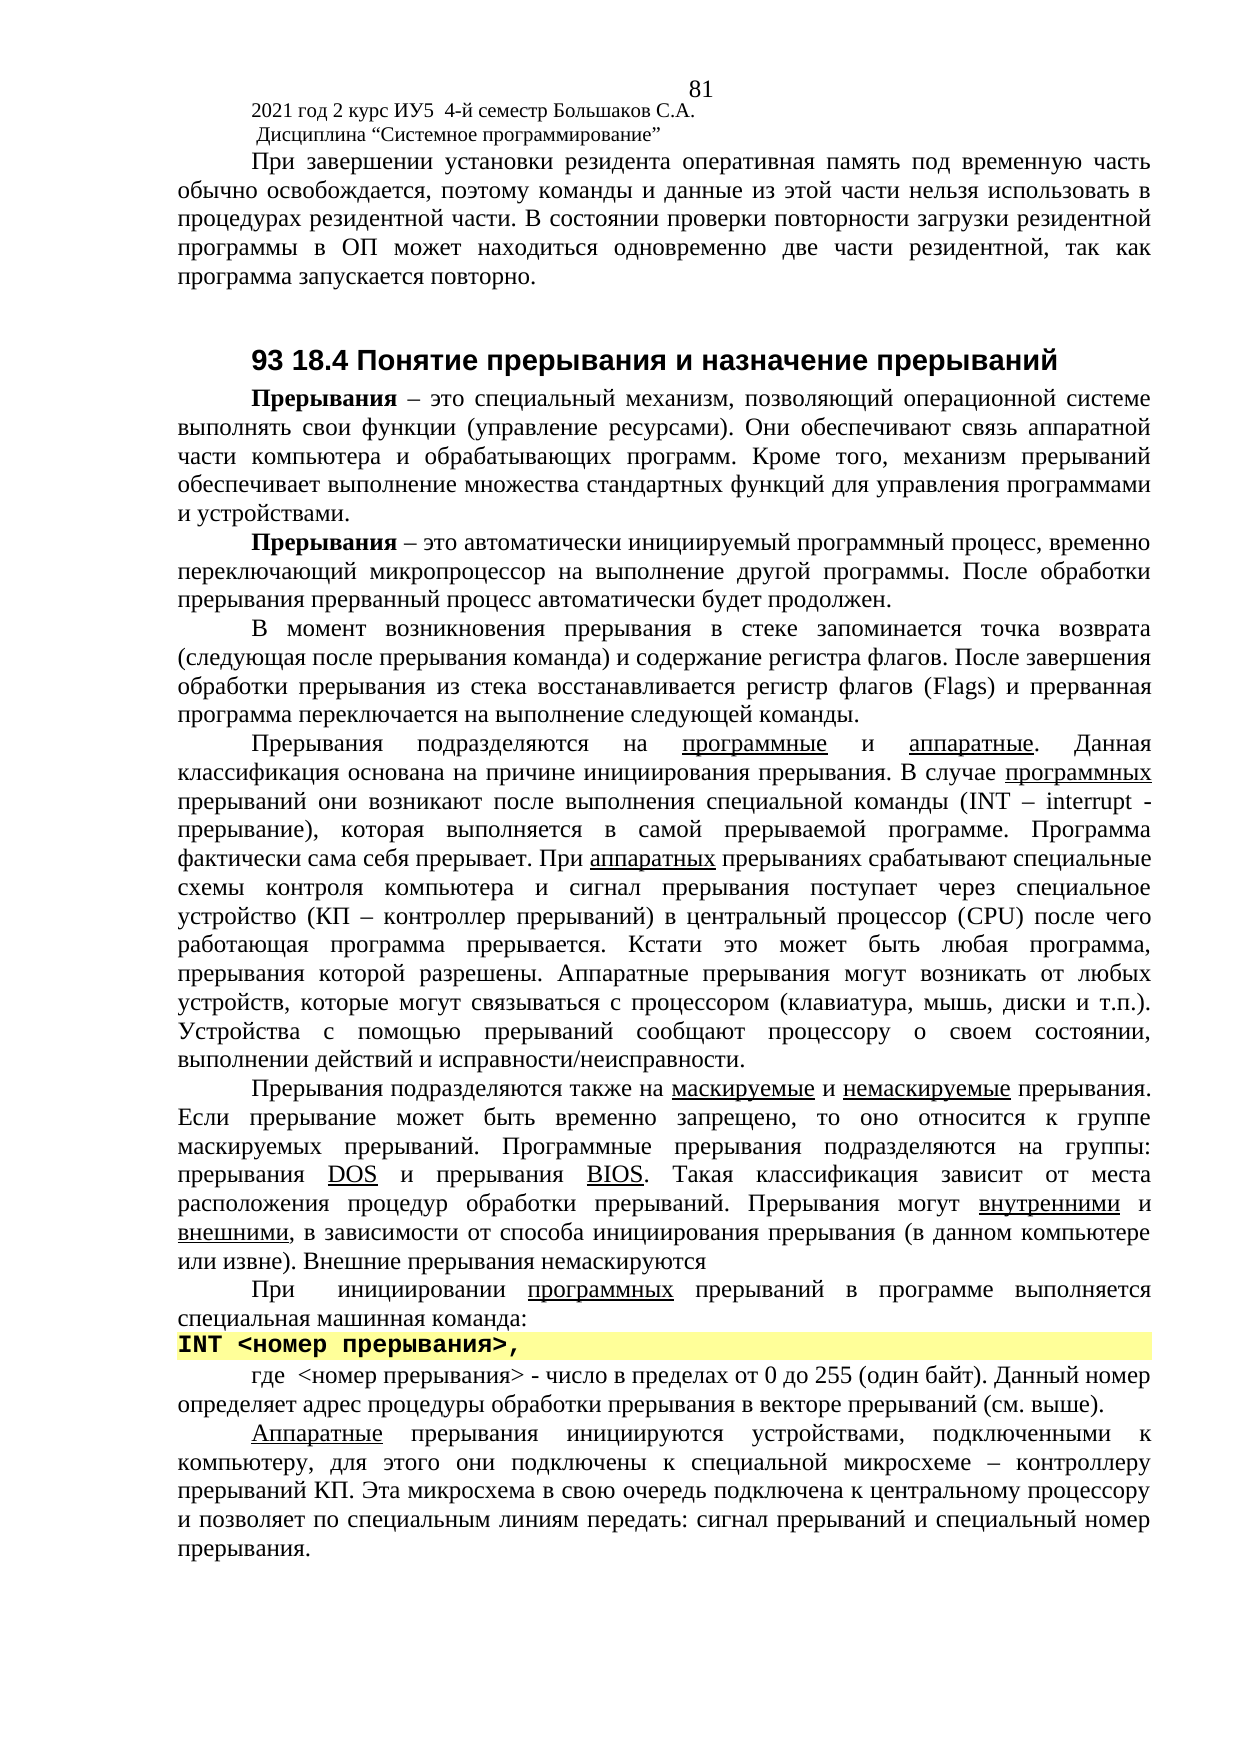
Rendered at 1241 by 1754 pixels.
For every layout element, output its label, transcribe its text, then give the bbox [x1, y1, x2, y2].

text Аппаратные прерывания инициируются устройствами, подключенными к компьютеру, для этого они подключены к специальной микросхеме – контроллеру прерываний КП. Эта микросхема в свою очередь подключена к центральному процессору и позволяет по специальным линиям передать: сигнал прерываний и специальный номер прерывания. [177, 1418, 1152, 1562]
text где <номер прерывания> - число в пределах от 0 до 255 (один байт). Данный номер определяет адрес процедуры обработки прерывания в векторе прерываний (см. выше). [177, 1360, 1152, 1418]
text INT <номер прерывания>, [177, 1332, 1152, 1360]
text При завершении установки резидента оперативная память под временную часть обычно освобождается, поэтому команды и данные из этой части нельзя использовать в процедурах резидентной части. В состоянии проверки повторности загрузки резидентной программы в ОП может находиться одновременно две части резидентной, так как программа запускается повторно. [177, 146, 1152, 290]
text Прерывания подразделяются также на маскируемые и немаскируемые прерывания. Если прерывание может быть временно запрещено, то оно относится к группе маскируемых прерываний. Программные прерывания подразделяются на группы: прерывания DOS и прерывания BIOS. Такая классификация зависит от места расположения процедур обработки прерываний. Прерывания могут внутренними и внешними, в зависимости от способа инициирования прерывания (в данном компьютере или извне). Внешние прерывания немаскируются [177, 1073, 1152, 1274]
text Прерывания подразделяются на программные и аппаратные. Данная классификация основана на причине инициирования прерывания. В случае программных прерываний они возникают после выполнения специальной команды (INT – interrupt - прерывание), которая выполняется в самой прерываемой программе. Программа фактически сама себя прерывает. При аппаратных прерываниях срабатывают специальные схемы контроля компьютера и сигнал прерывания поступает через специальное устройство (КП – контроллер прерываний) в центральный процессор (CPU) после чего работающая программа прерывается. Кстати это может быть любая программа, прерывания которой разрешены. Аппаратные прерывания могут возникать от любых устройств, которые могут связываться с процессором (клавиатура, мышь, диски и т.п.). Устройства с помощью прерываний сообщают процессору о своем состоянии, выполнении действий и исправности/неисправности. [177, 728, 1152, 1073]
text При инициировании программных прерываний в программе выполняется специальная машинная команда: [177, 1274, 1152, 1332]
text В момент возникновения прерывания в стеке запоминается точка возврата (следующая после прерывания команда) и содержание регистра флагов. После завершения обработки прерывания из стека восстанавливается регистр флагов (Flags) и прерванная программа переключается на выполнение следующей команды. [177, 613, 1152, 728]
subtitle 18.4 Понятие прерывания и назначение прерываний [177, 343, 1152, 377]
text Прерывания – это специальный механизм, позволяющий операционной системе выполнять свои функции (управление ресурсами). Они обеспечивают связь аппаратной части компьютера и обрабатывающих программ. Кроме того, механизм прерываний обеспечивает выполнение множества стандартных функций для управления программами и устройствами. [177, 383, 1152, 527]
text Прерывания – это автоматически инициируемый программный процесс, временно переключающий микропроцессор на выполнение другой программы. После обработки прерывания прерванный процесс автоматически будет продолжен. [177, 527, 1152, 613]
